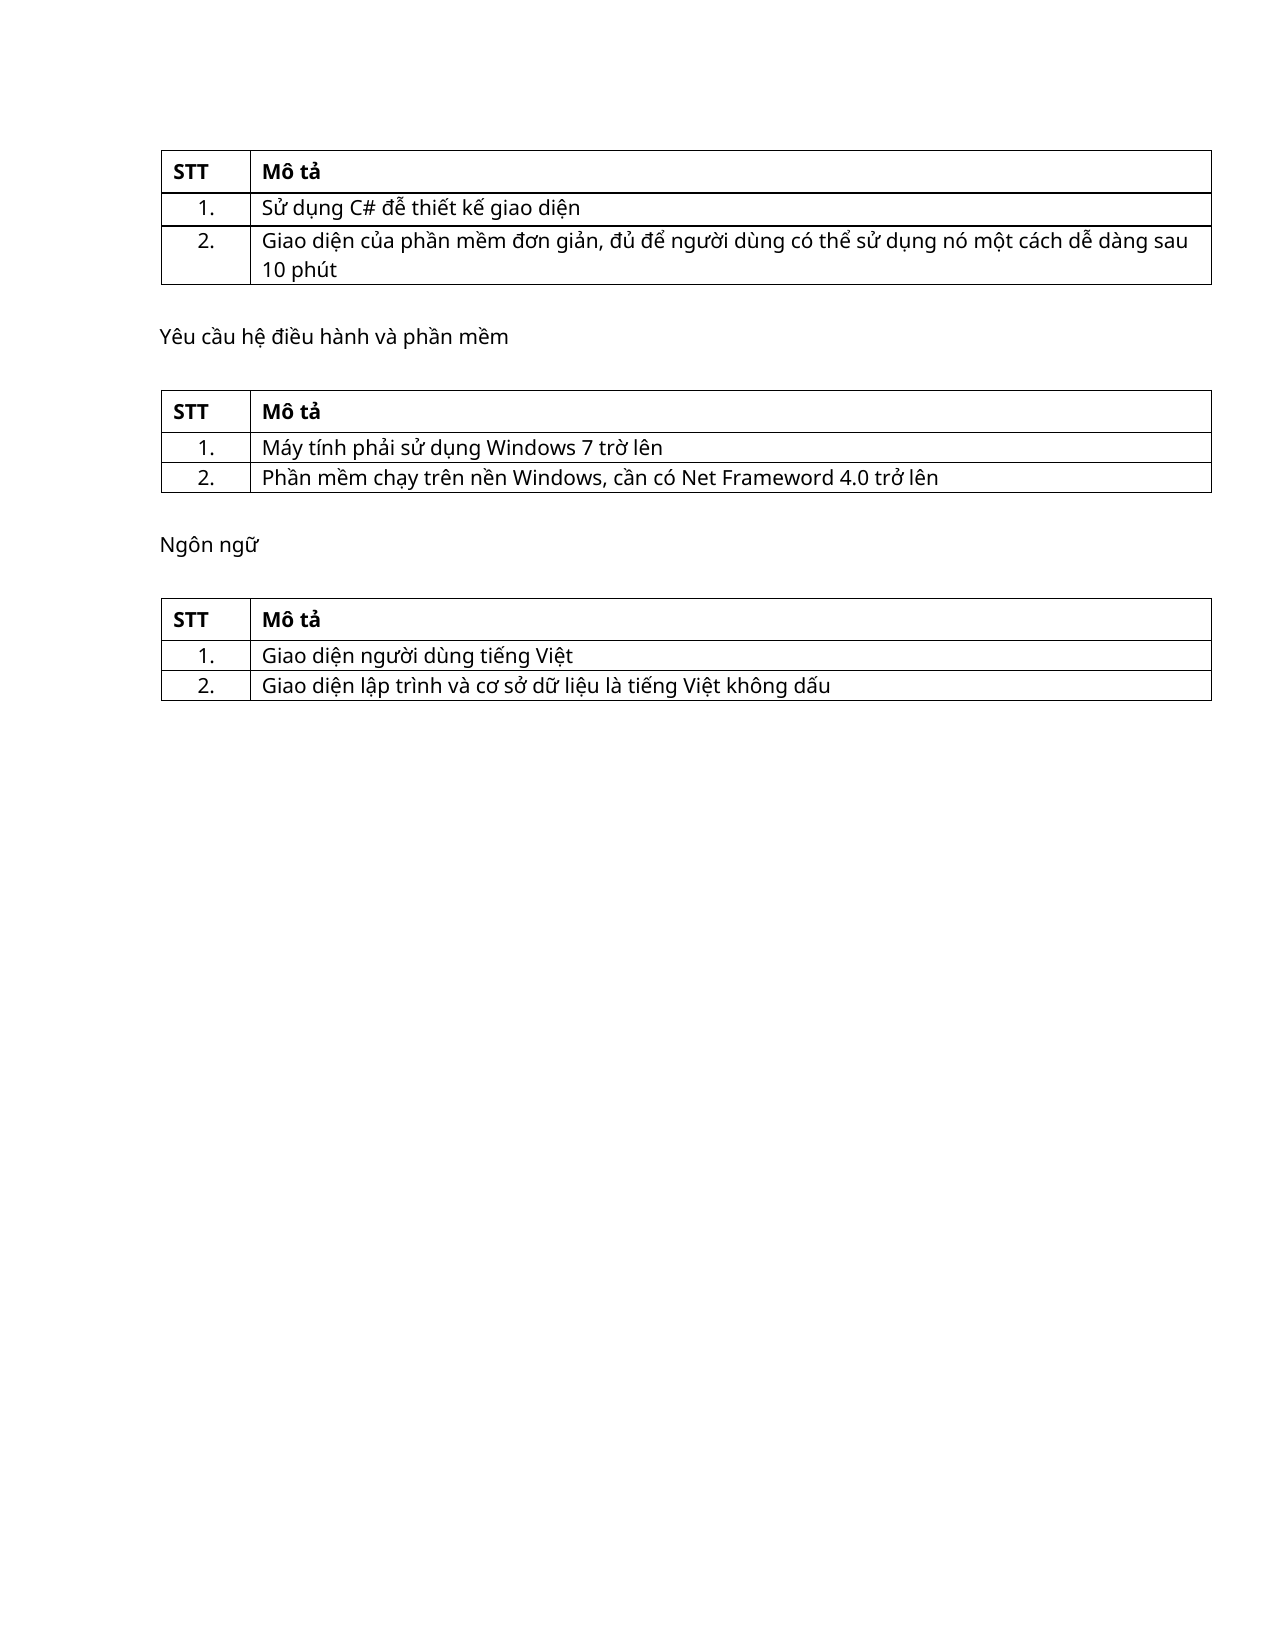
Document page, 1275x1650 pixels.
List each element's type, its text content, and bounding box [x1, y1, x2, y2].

table_header STT [162, 599, 250, 640]
table_header STT [162, 151, 250, 192]
subtitle Yêu cầu hệ điều hành và phần mềm [159, 322, 1125, 351]
table_cell 1. [162, 433, 250, 462]
table_header Mô tả [251, 151, 1211, 192]
table_cell Giao diện người dùng tiếng Việt [251, 641, 1211, 670]
table_cell 2. [162, 227, 250, 283]
table_cell 2. [162, 671, 250, 700]
table_cell Sử dụng C# đễ thiết kế giao diện [251, 194, 1211, 225]
table_cell Phần mềm chạy trên nền Windows, cần có Net Frameword 4.0 trở lên [251, 463, 1211, 492]
table_header STT [162, 391, 250, 432]
table_header Mô tả [251, 599, 1211, 640]
table_cell Máy tính phải sử dụng Windows 7 trờ lên [251, 433, 1211, 462]
subtitle Ngôn ngữ [159, 530, 1125, 559]
table_cell Giao diện của phần mềm đơn giản, đủ để người dùng có thể sử dụng nó một cách dễ dàng sau 10 phút [251, 227, 1211, 283]
table_cell 2. [162, 463, 250, 492]
table_header Mô tả [251, 391, 1211, 432]
table_cell 1. [162, 641, 250, 670]
table_cell Giao diện lập trình và cơ sở dữ liệu là tiếng Việt không dấu [251, 671, 1211, 700]
table_cell 1. [162, 194, 250, 225]
